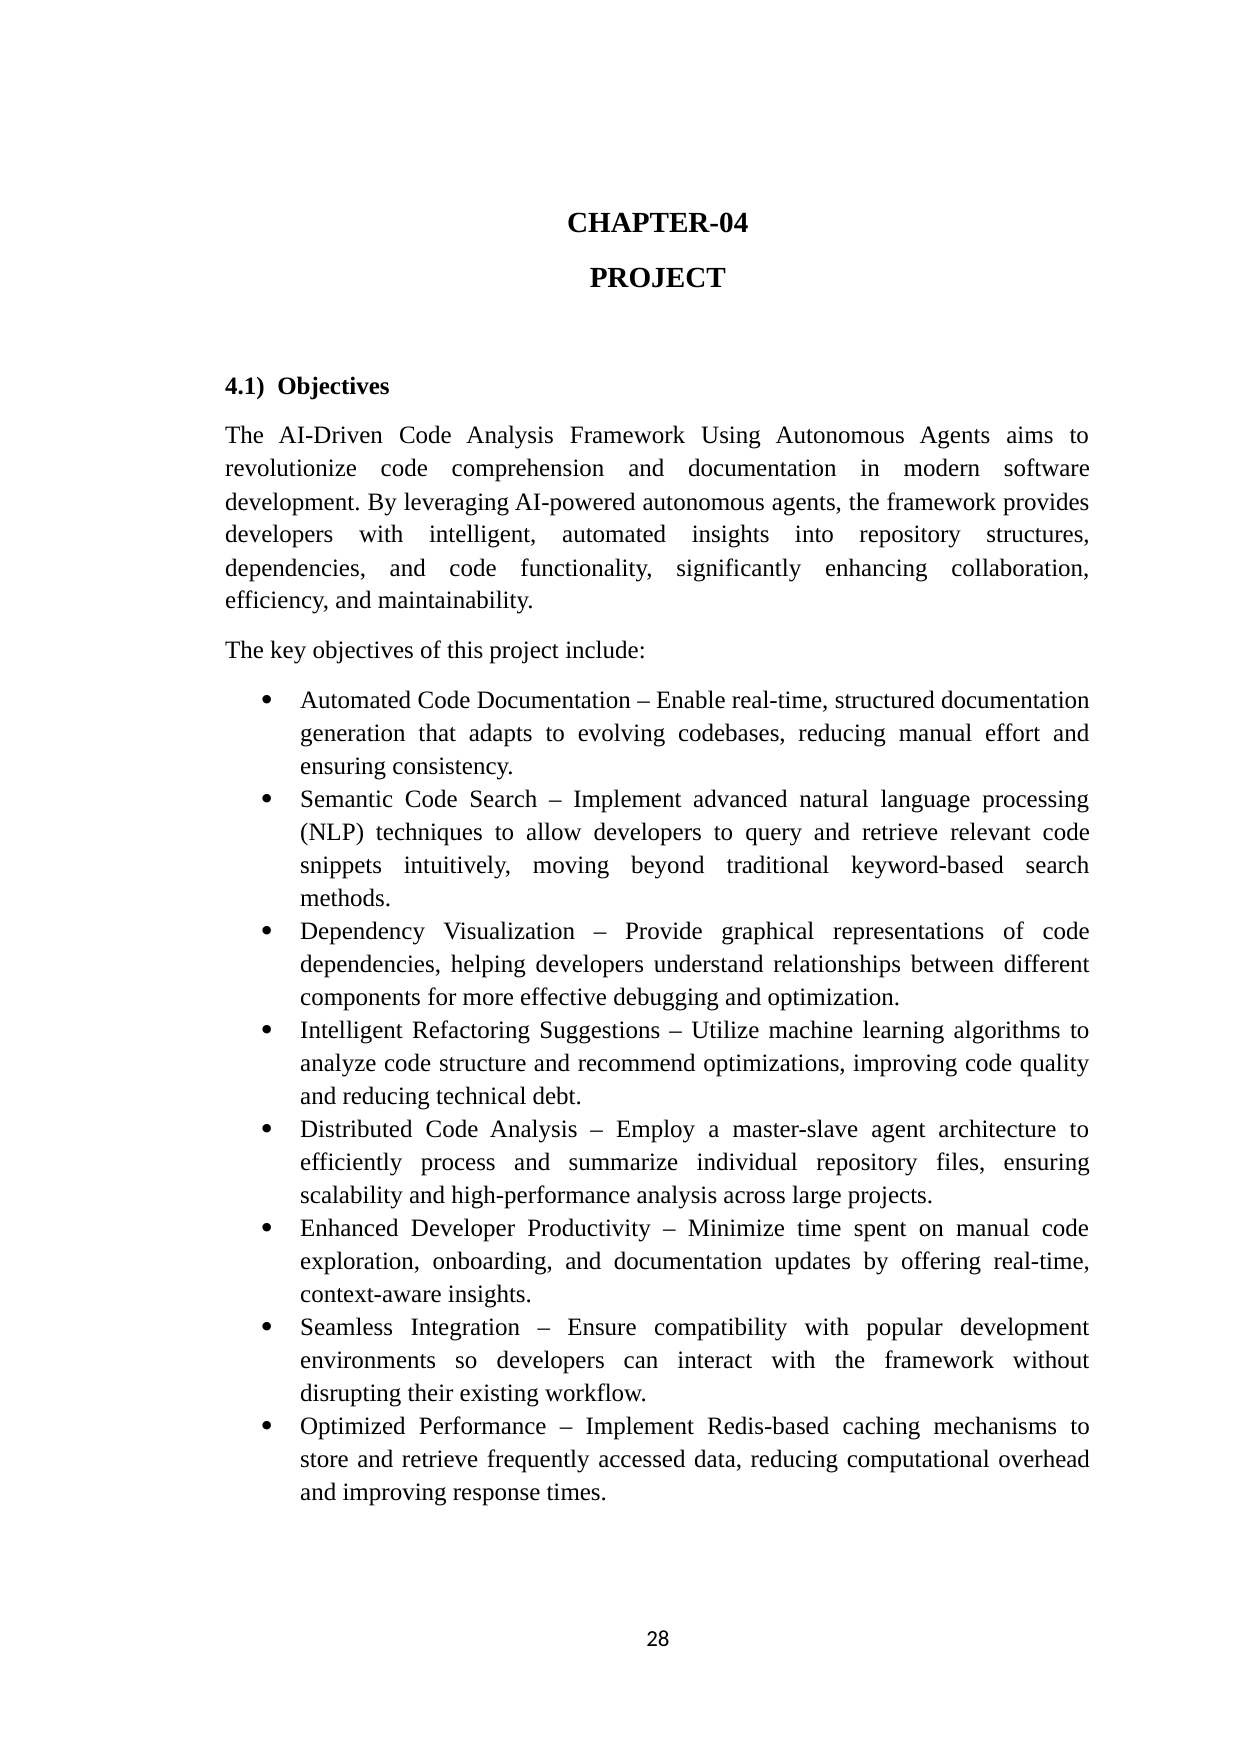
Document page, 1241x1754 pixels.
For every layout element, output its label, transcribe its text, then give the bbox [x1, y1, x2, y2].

list Intelligent Refactoring Suggestions – Utilize machine learning algorithms to analyze code structure and recommend optimizations, improving code quality and reducing technical debt. [262, 1015, 1090, 1110]
list Enhanced Developer Productivity – Minimize time spent on manual code exploration, onboarding, and documentation updates by offering real-time, context-aware insights. [262, 1213, 1090, 1308]
text The AI-Driven Code Analysis Framework Using Autonomous Agents aims to revolutionize code comprehension and documentation in modern software development. By leveraging AI-powered autonomous agents, the framework provides developers with intelligent, automated insights into repository structures, dependencies, and code functionality, significantly enhancing collaboration, efficiency, and maintainability. [225, 421, 1090, 614]
text 4.1) Objectives [225, 371, 1090, 399]
list Dependency Visualization – Provide graphical representations of code dependencies, helping developers understand relationships between different components for more effective debugging and optimization. [262, 916, 1090, 1011]
list Semantic Code Search – Implement advanced natural language processing (NLP) techniques to allow developers to query and retrieve relevant code snippets intuitively, moving beyond traditional keyword-based search methods. [262, 784, 1090, 912]
text The key objectives of this project include: [225, 635, 1090, 664]
list Optimized Performance – Implement Redis-based caching mechanisms to store and retrieve frequently accessed data, reducing computational overhead and improving response times. [262, 1411, 1090, 1506]
text PROJECT [225, 260, 1090, 294]
list Seamless Integration – Ensure compatibility with popular development environments so developers can interact with the framework without disrupting their existing workflow. [262, 1312, 1090, 1407]
list Automated Code Documentation – Enable real-time, structured documentation generation that adapts to evolving codebases, reducing manual effort and ensuring consistency. [262, 685, 1090, 780]
list Distributed Code Analysis – Employ a master-slave agent architecture to efficiently process and summarize individual repository files, ensuring scalability and high-performance analysis across large projects. [262, 1114, 1090, 1209]
text CHAPTER-04 [225, 205, 1090, 239]
